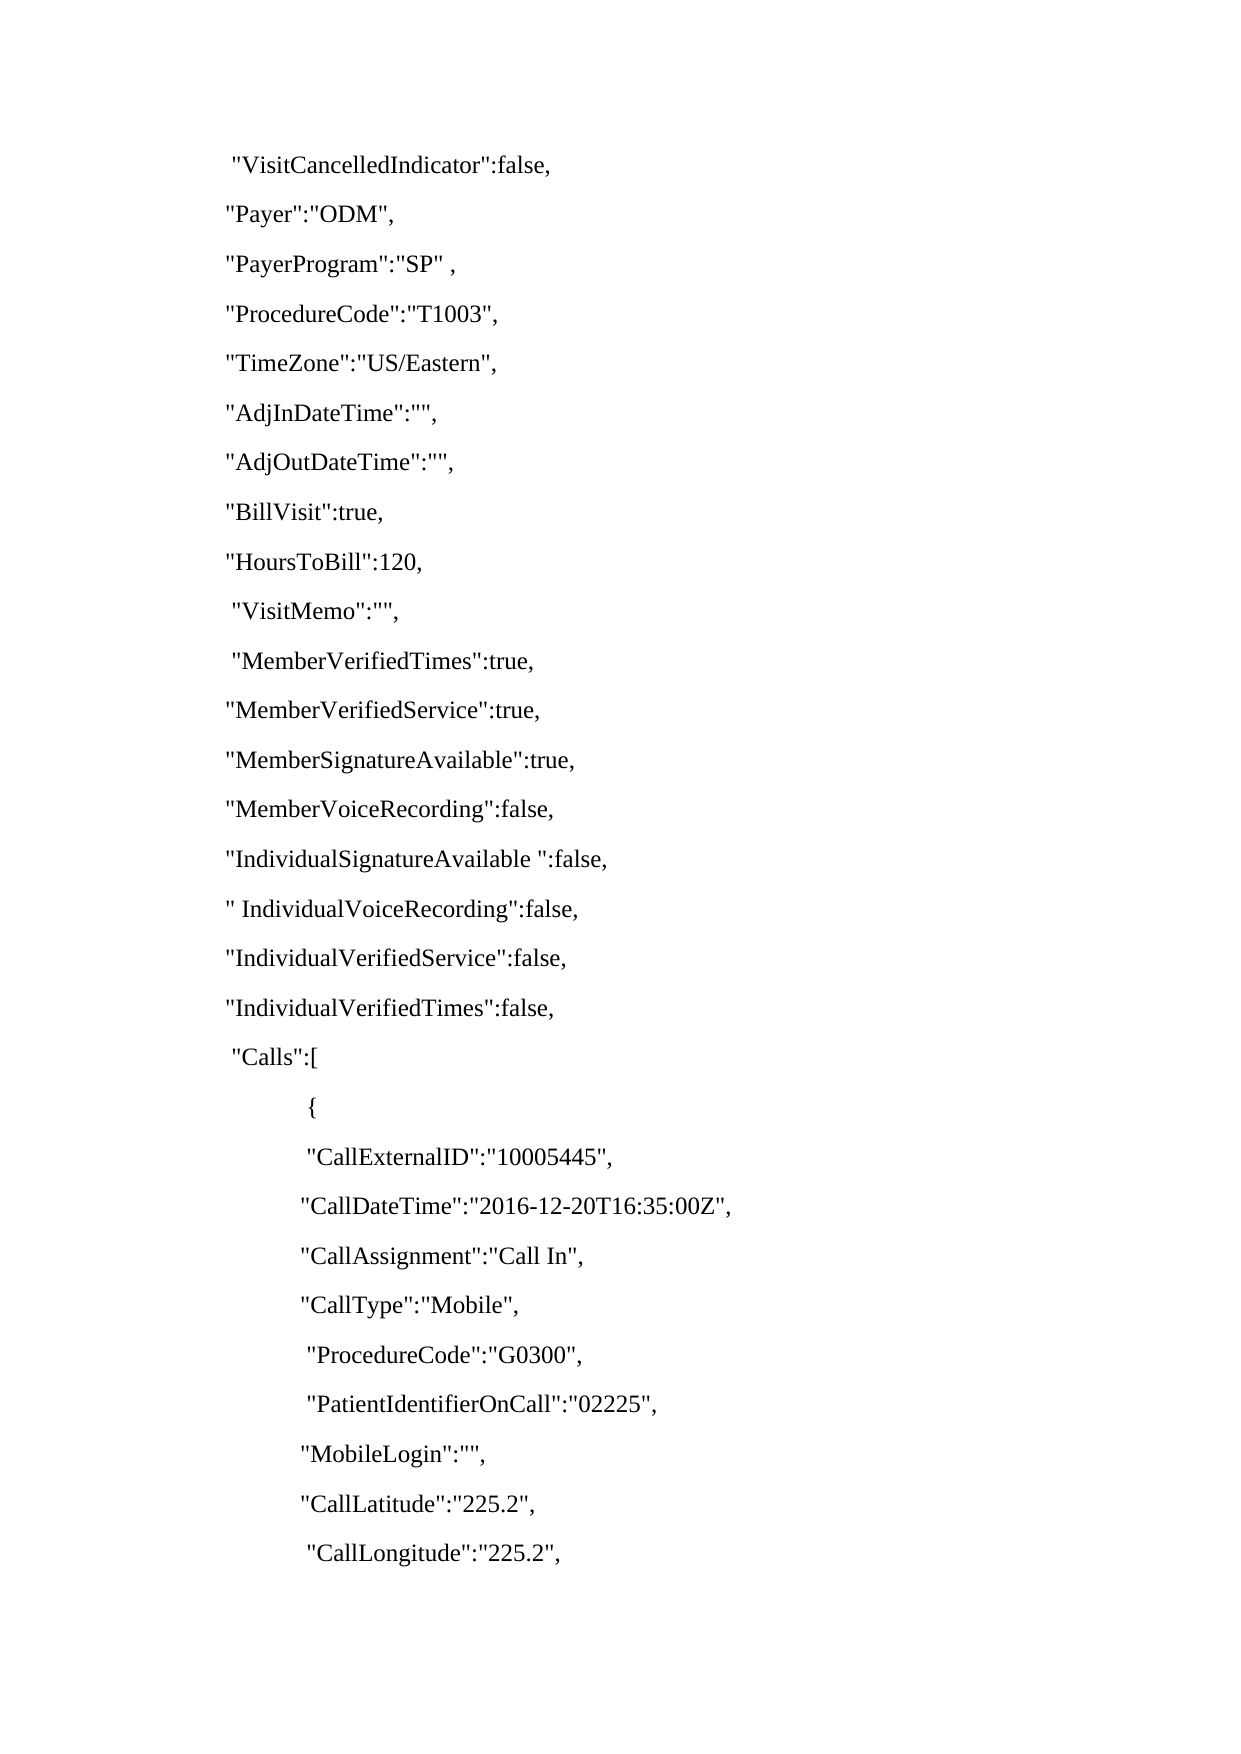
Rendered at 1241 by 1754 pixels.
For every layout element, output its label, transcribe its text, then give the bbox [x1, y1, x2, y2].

text "ProcedureCode":"G0300", [300, 1340, 1090, 1369]
text "BillVisit":true, [225, 497, 1090, 526]
text "MemberVoiceRecording":false, [225, 794, 1090, 823]
text "Calls":[ [225, 1042, 1090, 1071]
text " IndividualVoiceRecording":false, [225, 894, 1090, 922]
text "IndividualVerifiedService":false, [225, 943, 1090, 972]
text "AdjOutDateTime":"", [225, 447, 1090, 476]
text "PatientIdentifierOnCall":"02225", [300, 1389, 1090, 1418]
text "PayerProgram":"SP" , [225, 249, 1090, 278]
text "VisitMemo":"", [225, 596, 1090, 625]
text "Payer":"ODM", [225, 199, 1090, 228]
text "MobileLogin":"", [300, 1439, 1090, 1468]
text "CallLatitude":"225.2", [300, 1489, 1090, 1517]
text "CallDateTime":"2016-12-20T16:35:00Z", [300, 1191, 1090, 1220]
text "CallAssignment":"Call In", [300, 1241, 1090, 1269]
text "MemberSignatureAvailable":true, [225, 745, 1090, 774]
text "TimeZone":"US/Eastern", [225, 348, 1090, 377]
text "ProcedureCode":"T1003", [225, 299, 1090, 327]
text "AdjInDateTime":"", [225, 398, 1090, 427]
text "CallExternalID":"10005445", [300, 1142, 1090, 1170]
text "CallLongitude":"225.2", [300, 1538, 1090, 1567]
text { [225, 1092, 1090, 1121]
text "MemberVerifiedTimes":true, [225, 646, 1090, 674]
text "MemberVerifiedService":true, [225, 695, 1090, 724]
text "VisitCancelledIndicator":false, [225, 150, 1090, 179]
text "IndividualVerifiedTimes":false, [225, 993, 1090, 1022]
text "CallType":"Mobile", [300, 1290, 1090, 1319]
text "HoursToBill":120, [225, 547, 1090, 575]
text "IndividualSignatureAvailable ":false, [225, 844, 1090, 873]
